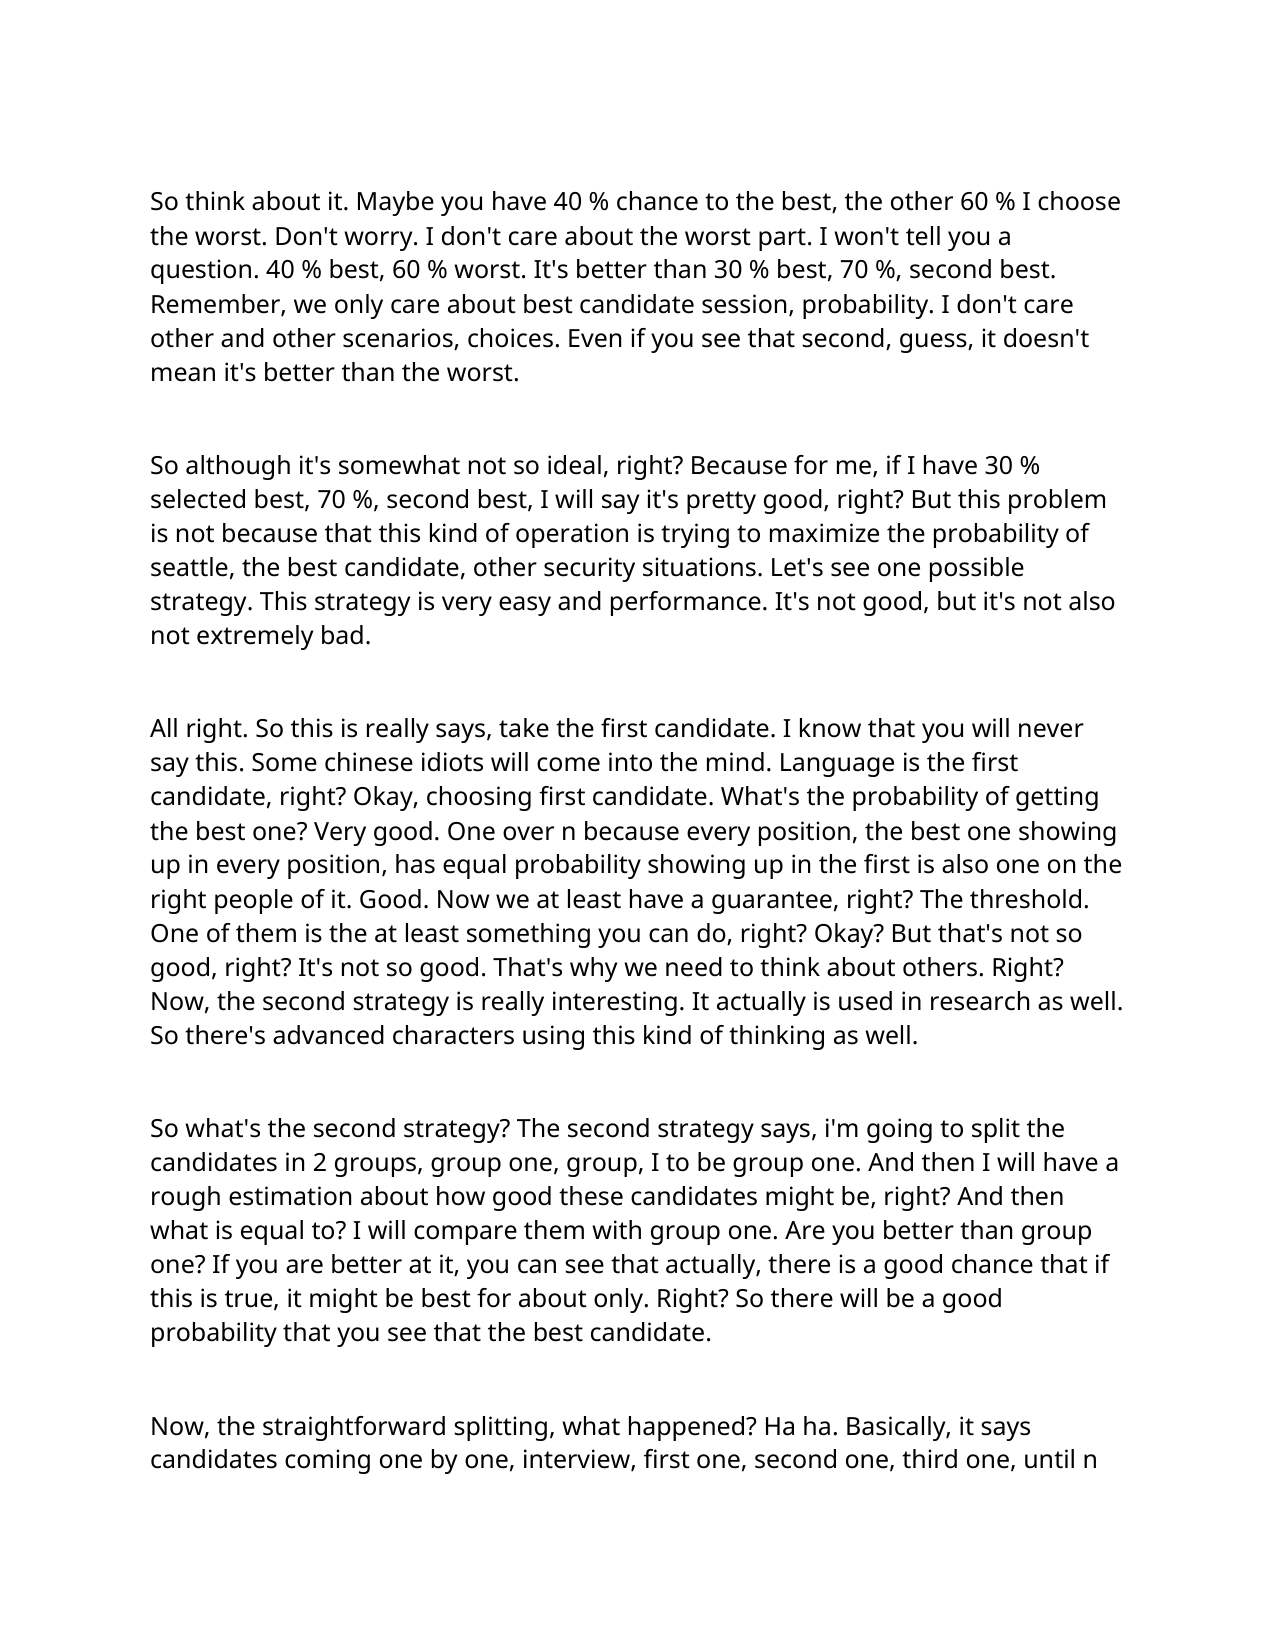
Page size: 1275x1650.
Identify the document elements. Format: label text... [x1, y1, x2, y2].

text So although it's somewhat not so ideal, right? Because for me, if I have 30 % selected best, 70 %, second best, I will say it's pretty good, right? But this problem is not because that this kind of operation is trying to maximize the probability of seattle, the best candidate, other security situations. Let's see one possible strategy. This strategy is very easy and performance. It's not good, but it's not also not extremely bad. [150, 413, 1125, 652]
text So what's the second strategy? The second strategy says, i'm going to split the candidates in 2 groups, group one, group, I to be group one. And then I will have a rough estimation about how good these candidates might be, right? And then what is equal to? I will compare them with group one. Are you better than group one? If you are better at it, you can see that actually, there is a good chance that if this is true, it might be best for about only. Right? So there will be a good probability that you see that the best candidate. [150, 1077, 1125, 1349]
text All right. So this is really says, take the first candidate. I know that you will never say this. Some chinese idiots will come into the mind. Language is the first candidate, right? Okay, choosing first candidate. What's the probability of getting the best one? Very good. One over n because every position, the best one showing up in every position, has equal probability showing up in the first is also one on the right people of it. Good. Now we at least have a guarantee, right? The threshold. One of them is the at least something you can do, right? Okay? But that's not so good, right? It's not so good. That's why we need to think about others. Right? Now, the second strategy is really interesting. It actually is used in research as well. So there's advanced characters using this kind of thinking as well. [150, 677, 1125, 1052]
text So think about it. Maybe you have 40 % chance to the best, the other 60 % I choose the worst. Don't worry. I don't care about the worst part. I won't tell you a question. 40 % best, 60 % worst. It's better than 30 % best, 70 %, second best. Remember, we only care about best candidate session, probability. I don't care other and other scenarios, choices. Even if you see that second, guess, it doesn't mean it's better than the worst. [150, 150, 1125, 388]
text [150, 1374, 1125, 1476]
